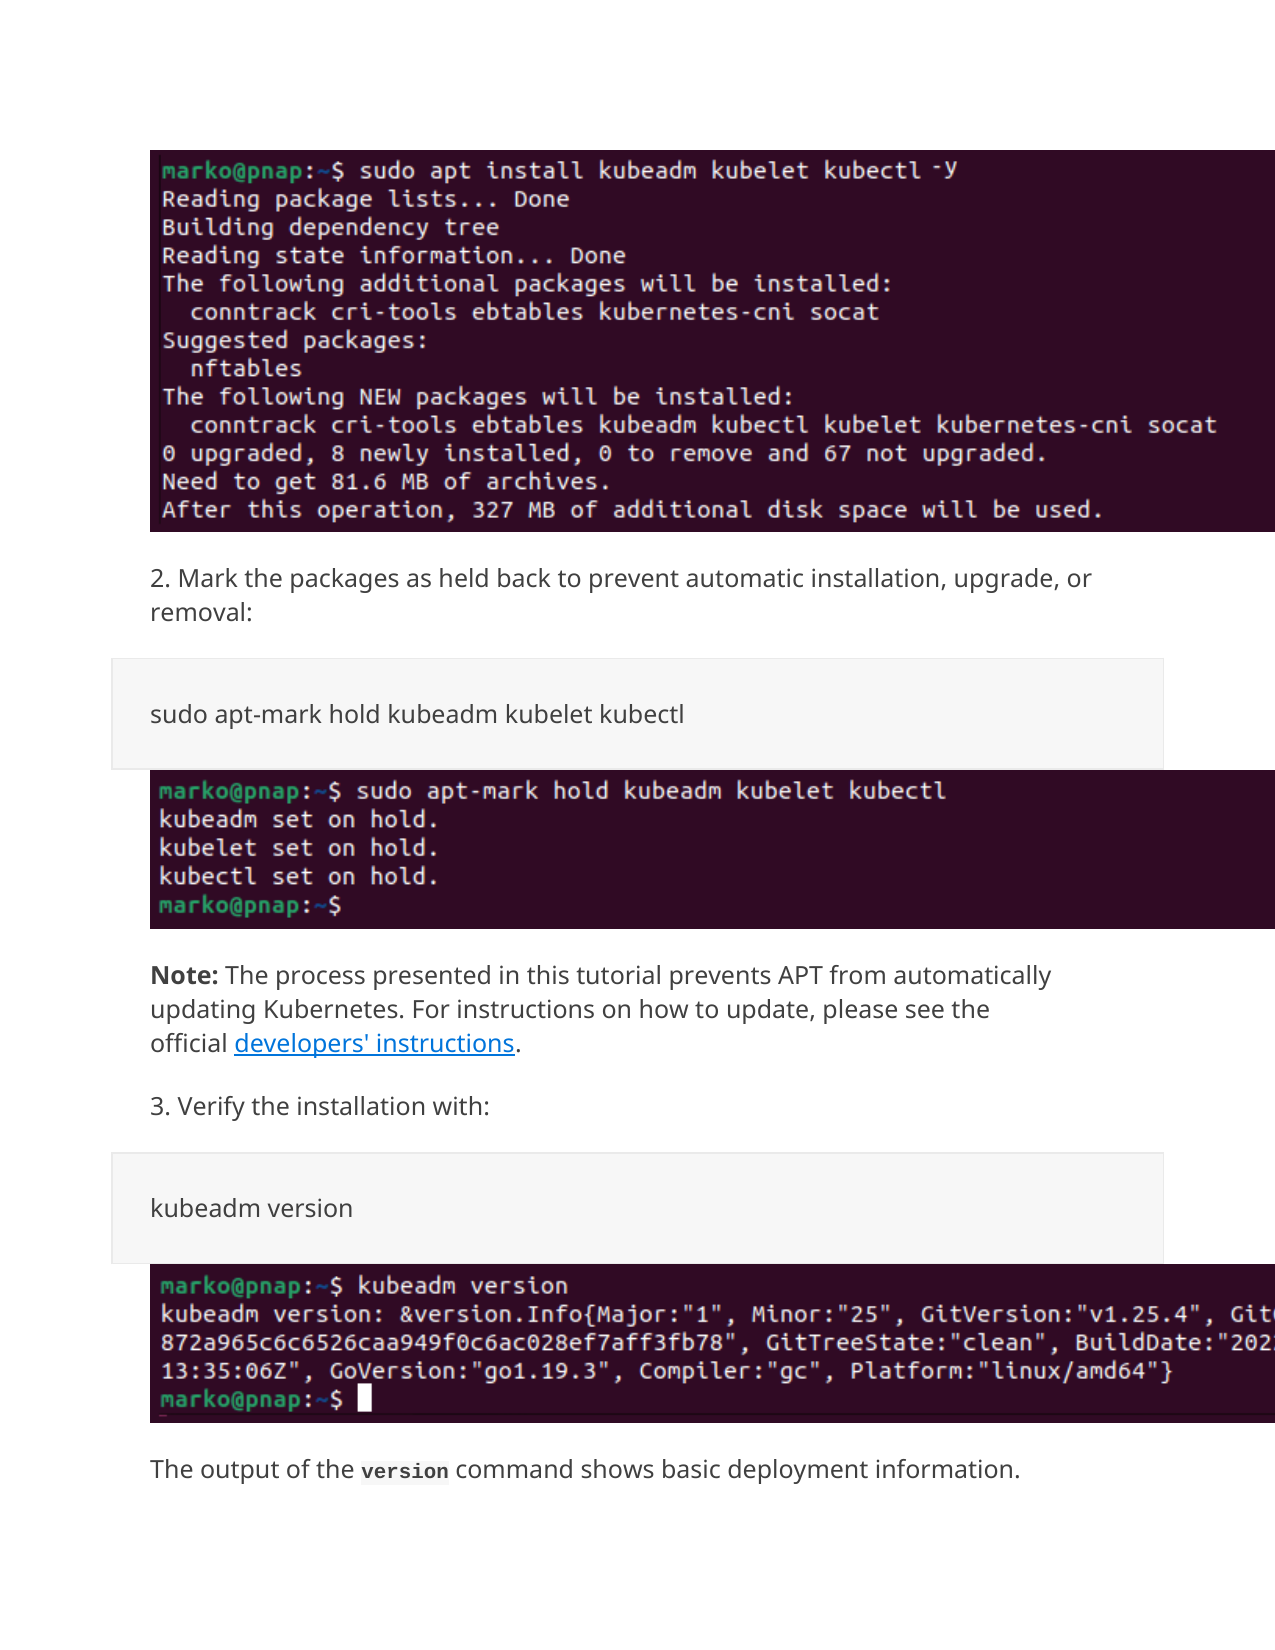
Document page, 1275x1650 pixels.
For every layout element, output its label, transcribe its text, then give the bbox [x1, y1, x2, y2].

text sudo apt-mark hold kubeadm kubelet kubectl [113, 659, 1163, 768]
picture [150, 1264, 1275, 1423]
text 2. Mark the packages as held back to prevent automatic installation, upgrade, or removal: [150, 560, 1125, 628]
picture [150, 770, 1275, 929]
text Note: The process presented in this tutorial prevents APT from automatically updating Kubernetes. For instructions on how to update, please see the official developers' instructions. [150, 957, 1125, 1059]
picture [150, 150, 1275, 532]
text kubeadm version [113, 1154, 1163, 1263]
text 3. Verify the installation with: [150, 1089, 1125, 1123]
text The output of the version command shows basic deployment information. [150, 1452, 1125, 1486]
